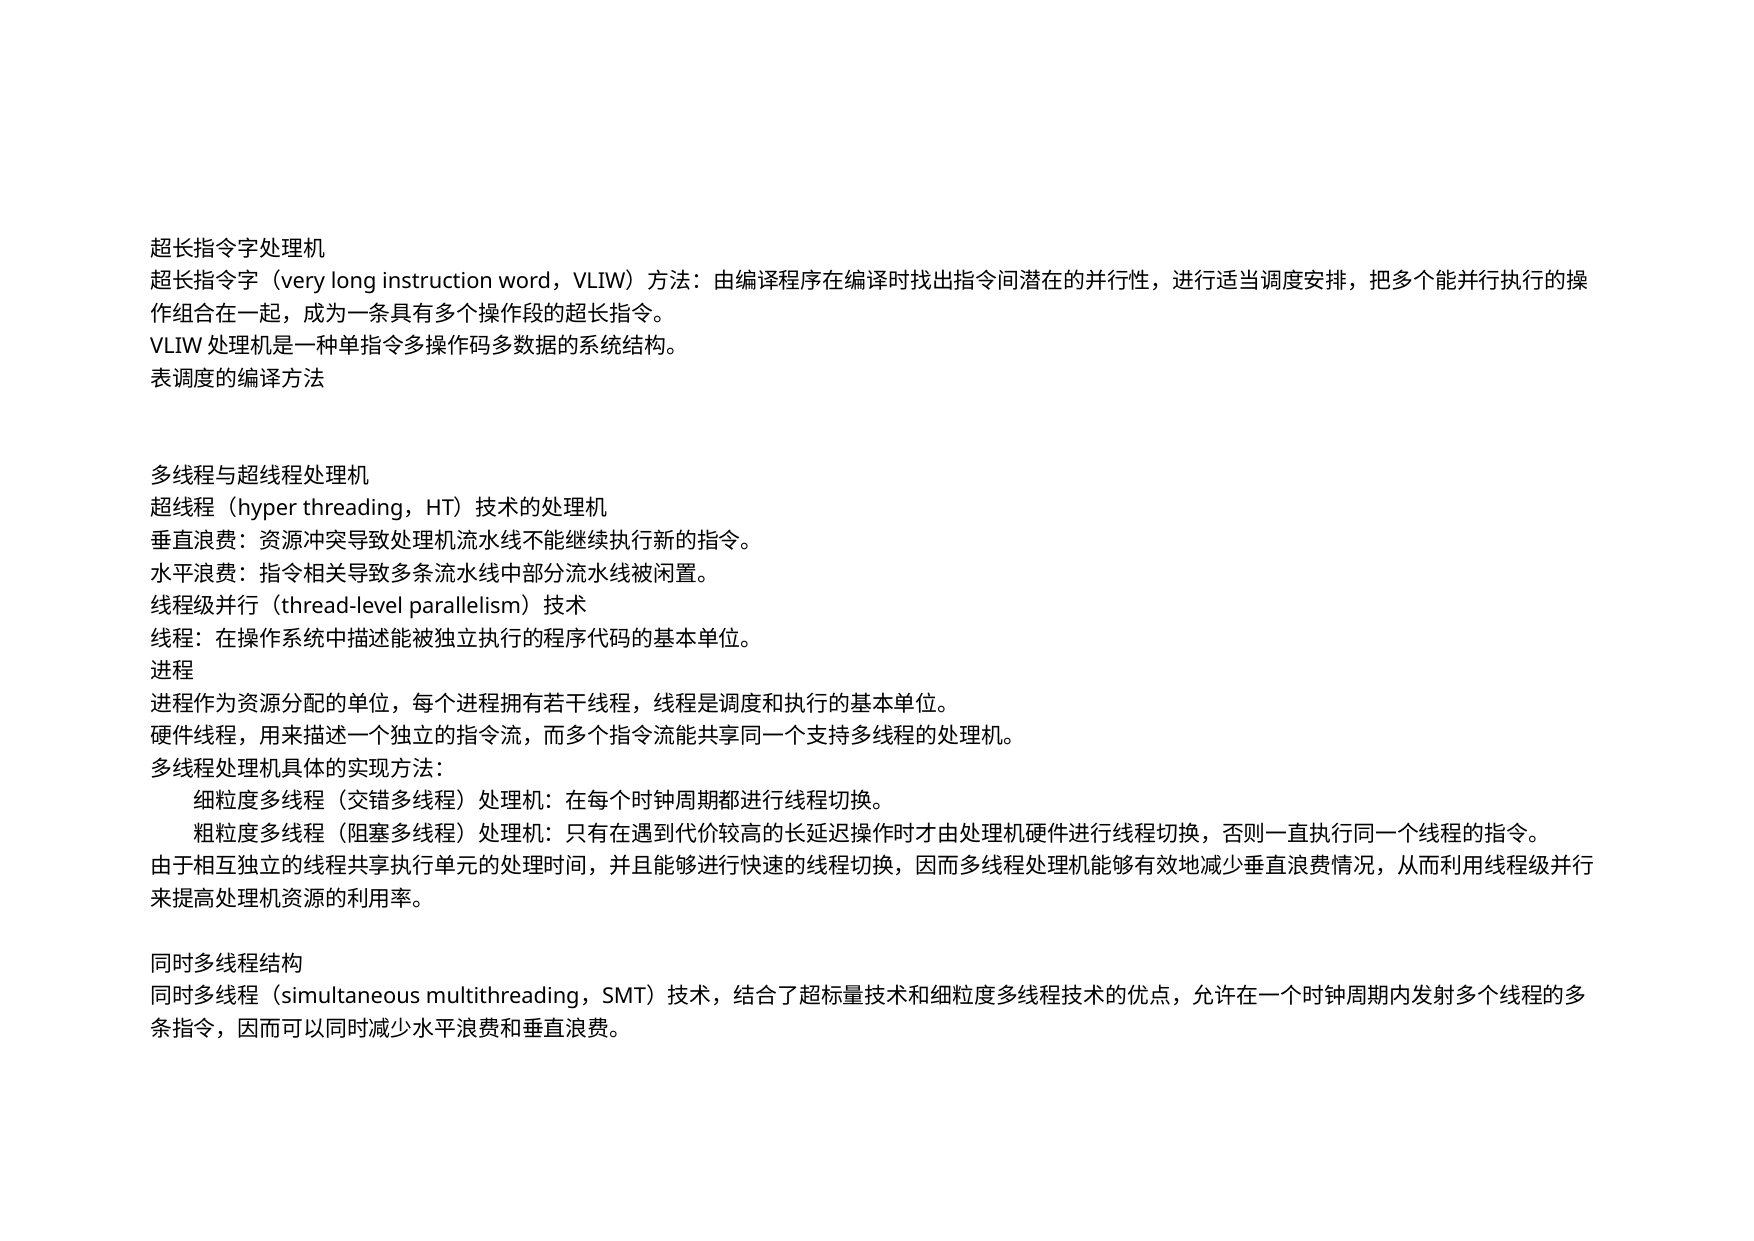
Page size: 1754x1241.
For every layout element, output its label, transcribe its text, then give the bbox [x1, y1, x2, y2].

text 垂直浪费：资源冲突导致处理机流水线不能继续执行新的指令。 [150, 523, 1604, 555]
text 同时多线程（simultaneous multithreading，SMT）技术，结合了超标量技术和细粒度多线程技术的优点，允许在一个时钟周期内发射多个线程的多条指令，因而可以同时减少水平浪费和垂直浪费。 [150, 978, 1604, 1043]
text 多线程处理机具体的实现方法： [150, 750, 1604, 783]
text 粗粒度多线程（阻塞多线程）处理机：只有在遇到代价较高的长延迟操作时才由处理机硬件进行线程切换，否则一直执行同一个线程的指令。 [150, 815, 1604, 848]
text 进程 [150, 653, 1604, 685]
text 硬件线程，用来描述一个独立的指令流，而多个指令流能共享同一个支持多线程的处理机。 [150, 718, 1604, 750]
text 同时多线程结构 [150, 945, 1604, 978]
text 表调度的编译方法 [150, 360, 1604, 393]
text 超长指令字（very long instruction word，VLIW）方法：由编译程序在编译时找出指令间潜在的并行性，进行适当调度安排，把多个能并行执行的操作组合在一起，成为一条具有多个操作段的超长指令。 [150, 263, 1604, 328]
text 线程级并行（thread-level parallelism）技术 [150, 588, 1604, 620]
text 超长指令字处理机 [150, 230, 1604, 263]
text 细粒度多线程（交错多线程）处理机：在每个时钟周期都进行线程切换。 [150, 783, 1604, 815]
text 超线程（hyper threading，HT）技术的处理机 [150, 490, 1604, 523]
text 水平浪费：指令相关导致多条流水线中部分流水线被闲置。 [150, 555, 1604, 588]
text VLIW处理机是一种单指令多操作码多数据的系统结构。 [150, 328, 1604, 360]
text 多线程与超线程处理机 [150, 458, 1604, 490]
text 进程作为资源分配的单位，每个进程拥有若干线程，线程是调度和执行的基本单位。 [150, 685, 1604, 718]
text 线程：在操作系统中描述能被独立执行的程序代码的基本单位。 [150, 620, 1604, 653]
text 由于相互独立的线程共享执行单元的处理时间，并且能够进行快速的线程切换，因而多线程处理机能够有效地减少垂直浪费情况，从而利用线程级并行来提高处理机资源的利用率。 [150, 848, 1604, 913]
